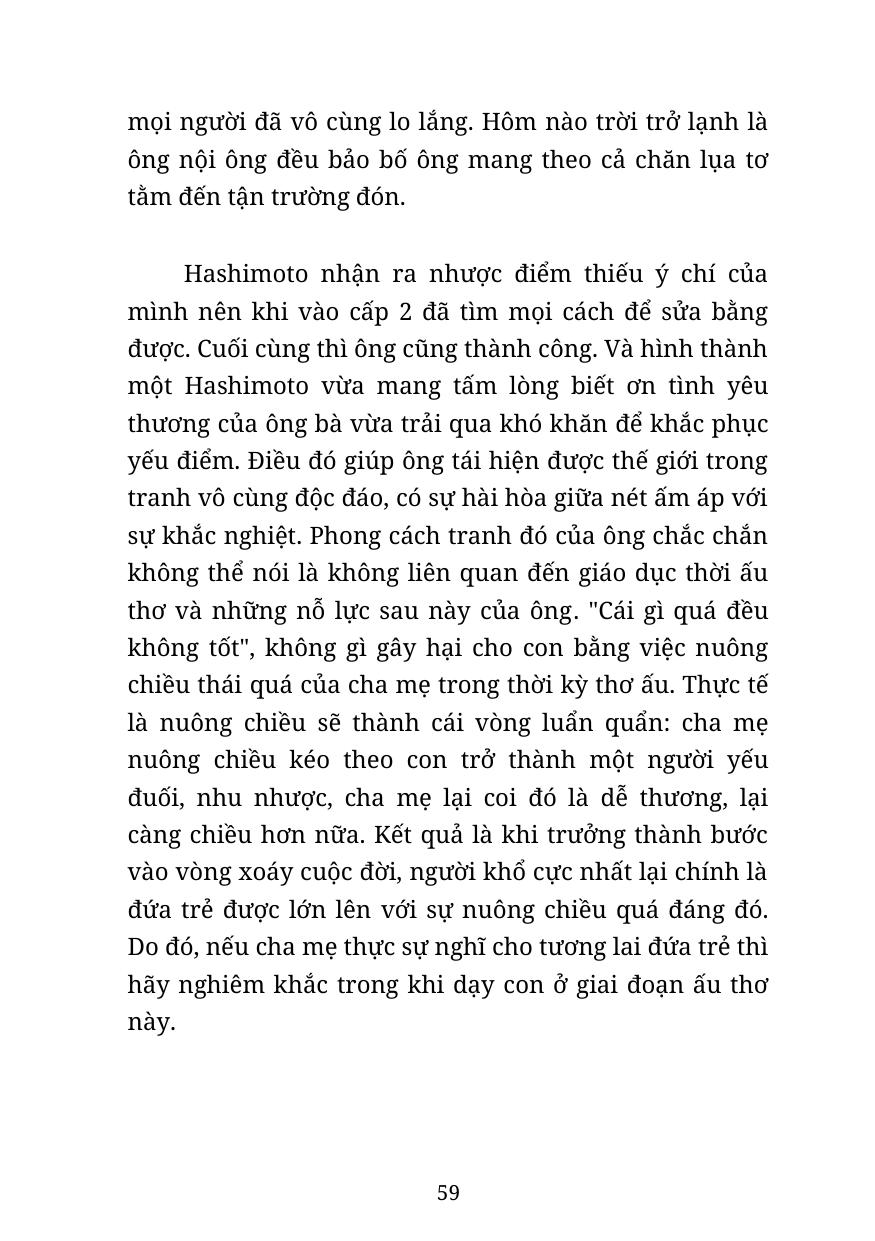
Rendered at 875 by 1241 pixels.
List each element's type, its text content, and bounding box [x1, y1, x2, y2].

text Hashimoto nhận ra nhược điểm thiếu ý chí của mình nên khi vào cấp 2 đã tìm mọi cách để sửa bằng được. Cuối cùng thì ông cũng thành công. Và hình thành một Hashimoto vừa mang tấm lòng biết ơn tình yêu thương của ông bà vừa trải qua khó khăn để khắc phục yếu điểm. Điều đó giúp ông tái hiện được thế giới trong tranh vô cùng độc đáo, có sự hài hòa giữa nét ấm áp với sự khắc nghiệt. Phong cách tranh đó của ông chắc chắn không thể nói là không liên quan đến giáo dục thời ấu thơ và những nỗ lực sau này của ông. "Cái gì quá đều không tốt", không gì gây hại cho con bằng việc nuông chiều thái quá của cha mẹ trong thời kỳ thơ ấu. Thực tế là nuông chiều sẽ thành cái vòng luẩn quẩn: cha mẹ nuông chiều kéo theo con trở thành một người yếu đuối, nhu nhược, cha mẹ lại coi đó là dễ thương, lại càng chiều hơn nữa. Kết quả là khi trưởng thành bước vào vòng xoáy cuộc đời, người khổ cực nhất lại chính là đứa trẻ được lớn lên với sự nuông chiều quá đáng đó. Do đó, nếu cha mẹ thực sự nghĩ cho tương lai đứa trẻ thì hãy nghiêm khắc trong khi dạy con ở giai đoạn ấu thơ này. [127, 257, 769, 1037]
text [127, 105, 769, 212]
